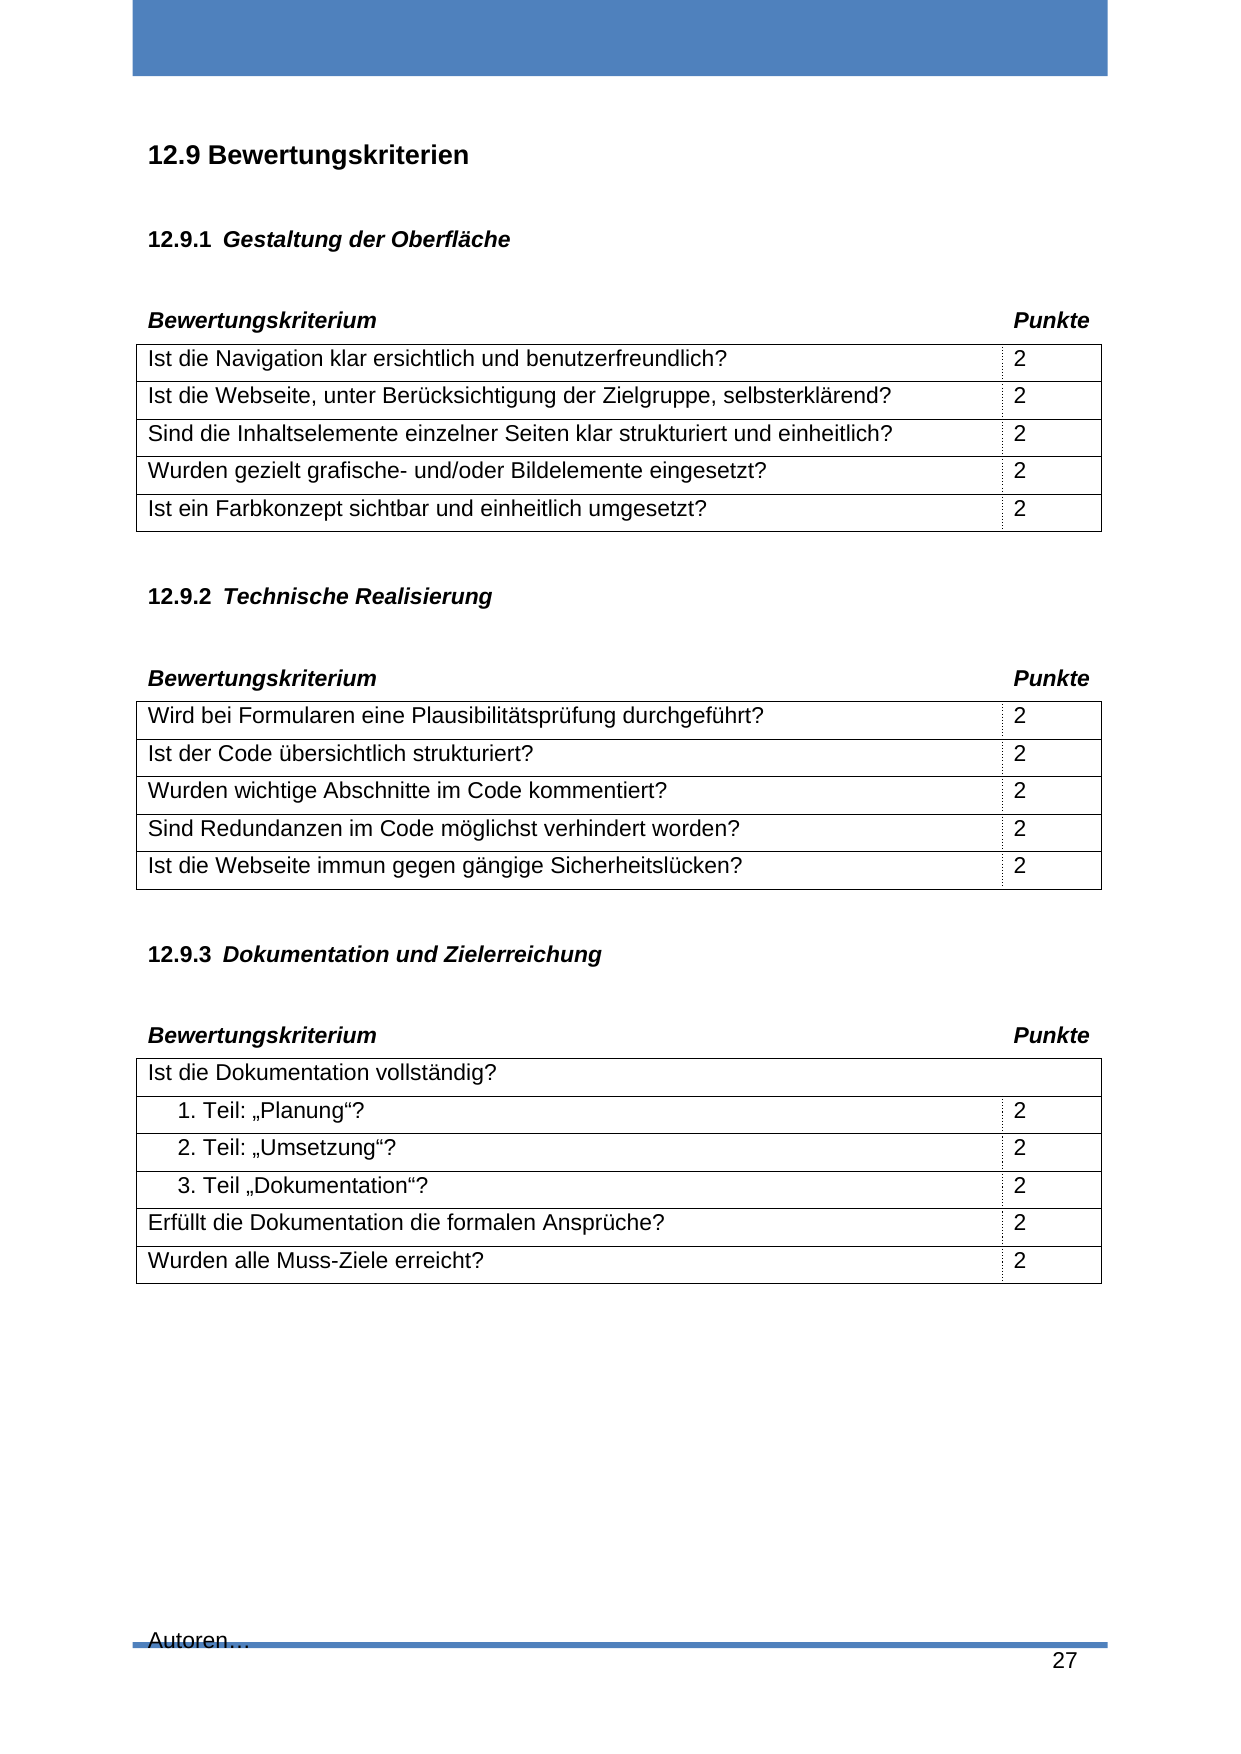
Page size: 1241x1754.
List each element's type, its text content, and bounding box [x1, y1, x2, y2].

table_cell Ist die Webseite immun gegen gängige Sicherheitslücken? [137, 852, 1002, 888]
table_cell 3. Teil „Dokumentation“? [137, 1172, 1002, 1208]
table_cell Ist die Dokumentation vollständig? [137, 1059, 1101, 1096]
table_header Punkte [1002, 307, 1101, 344]
table_header Bewertungskriterium [136, 1022, 1002, 1058]
table_cell Ist die Navigation klar ersichtlich und benutzerfreundlich? [137, 345, 1002, 381]
table_cell 2 [1002, 852, 1101, 888]
table_cell 2 [1002, 382, 1101, 419]
table_cell 2 [1002, 815, 1101, 851]
table_cell 2 [1002, 1172, 1101, 1208]
table_cell 2 [1002, 1247, 1101, 1283]
table_cell Wurden gezielt grafische- und/oder Bildelemente eingesetzt? [137, 457, 1002, 494]
table_cell Wird bei Formularen eine Plausibilitätsprüfung durchgeführt? [137, 702, 1002, 738]
subtitle Gestaltung der Oberfläche [148, 226, 1092, 252]
table_header Punkte [1002, 665, 1101, 701]
table_header Punkte [1002, 1022, 1101, 1058]
table_cell 2 [1002, 457, 1101, 494]
table_header Bewertungskriterium [136, 665, 1002, 701]
table_cell Sind die Inhaltselemente einzelner Seiten klar strukturiert und einheitlich? [137, 420, 1002, 456]
subtitle Technische Realisierung [148, 583, 1092, 610]
table_cell Wurden wichtige Abschnitte im Code kommentiert? [137, 777, 1002, 813]
table_cell 2 [1002, 702, 1101, 738]
table_cell Sind Redundanzen im Code möglichst verhindert worden? [137, 815, 1002, 851]
table_cell 2 [1002, 740, 1101, 776]
table_cell 2 [1002, 1209, 1101, 1246]
table_cell 2 [1002, 495, 1101, 531]
table_cell 2 [1002, 1097, 1101, 1133]
table_cell 2 [1002, 777, 1101, 813]
table_cell 1. Teil: „Planung“? [137, 1097, 1002, 1133]
table_cell 2. Teil: „Umsetzung“? [137, 1134, 1002, 1171]
table_cell 2 [1002, 345, 1101, 381]
table_cell Wurden alle Muss-Ziele erreicht? [137, 1247, 1002, 1283]
table_cell Ist ein Farbkonzept sichtbar und einheitlich umgesetzt? [137, 495, 1002, 531]
table_cell Ist der Code übersichtlich strukturiert? [137, 740, 1002, 776]
table_cell Ist die Webseite, unter Berücksichtigung der Zielgruppe, selbsterklärend? [137, 382, 1002, 419]
subtitle Dokumentation und Zielerreichung [148, 941, 1092, 967]
table_header Bewertungskriterium [136, 307, 1002, 344]
table_cell 2 [1002, 420, 1101, 456]
table_cell Erfüllt die Dokumentation die formalen Ansprüche? [137, 1209, 1002, 1246]
subtitle Bewertungskriterien [148, 139, 1092, 170]
table_cell 2 [1002, 1134, 1101, 1171]
